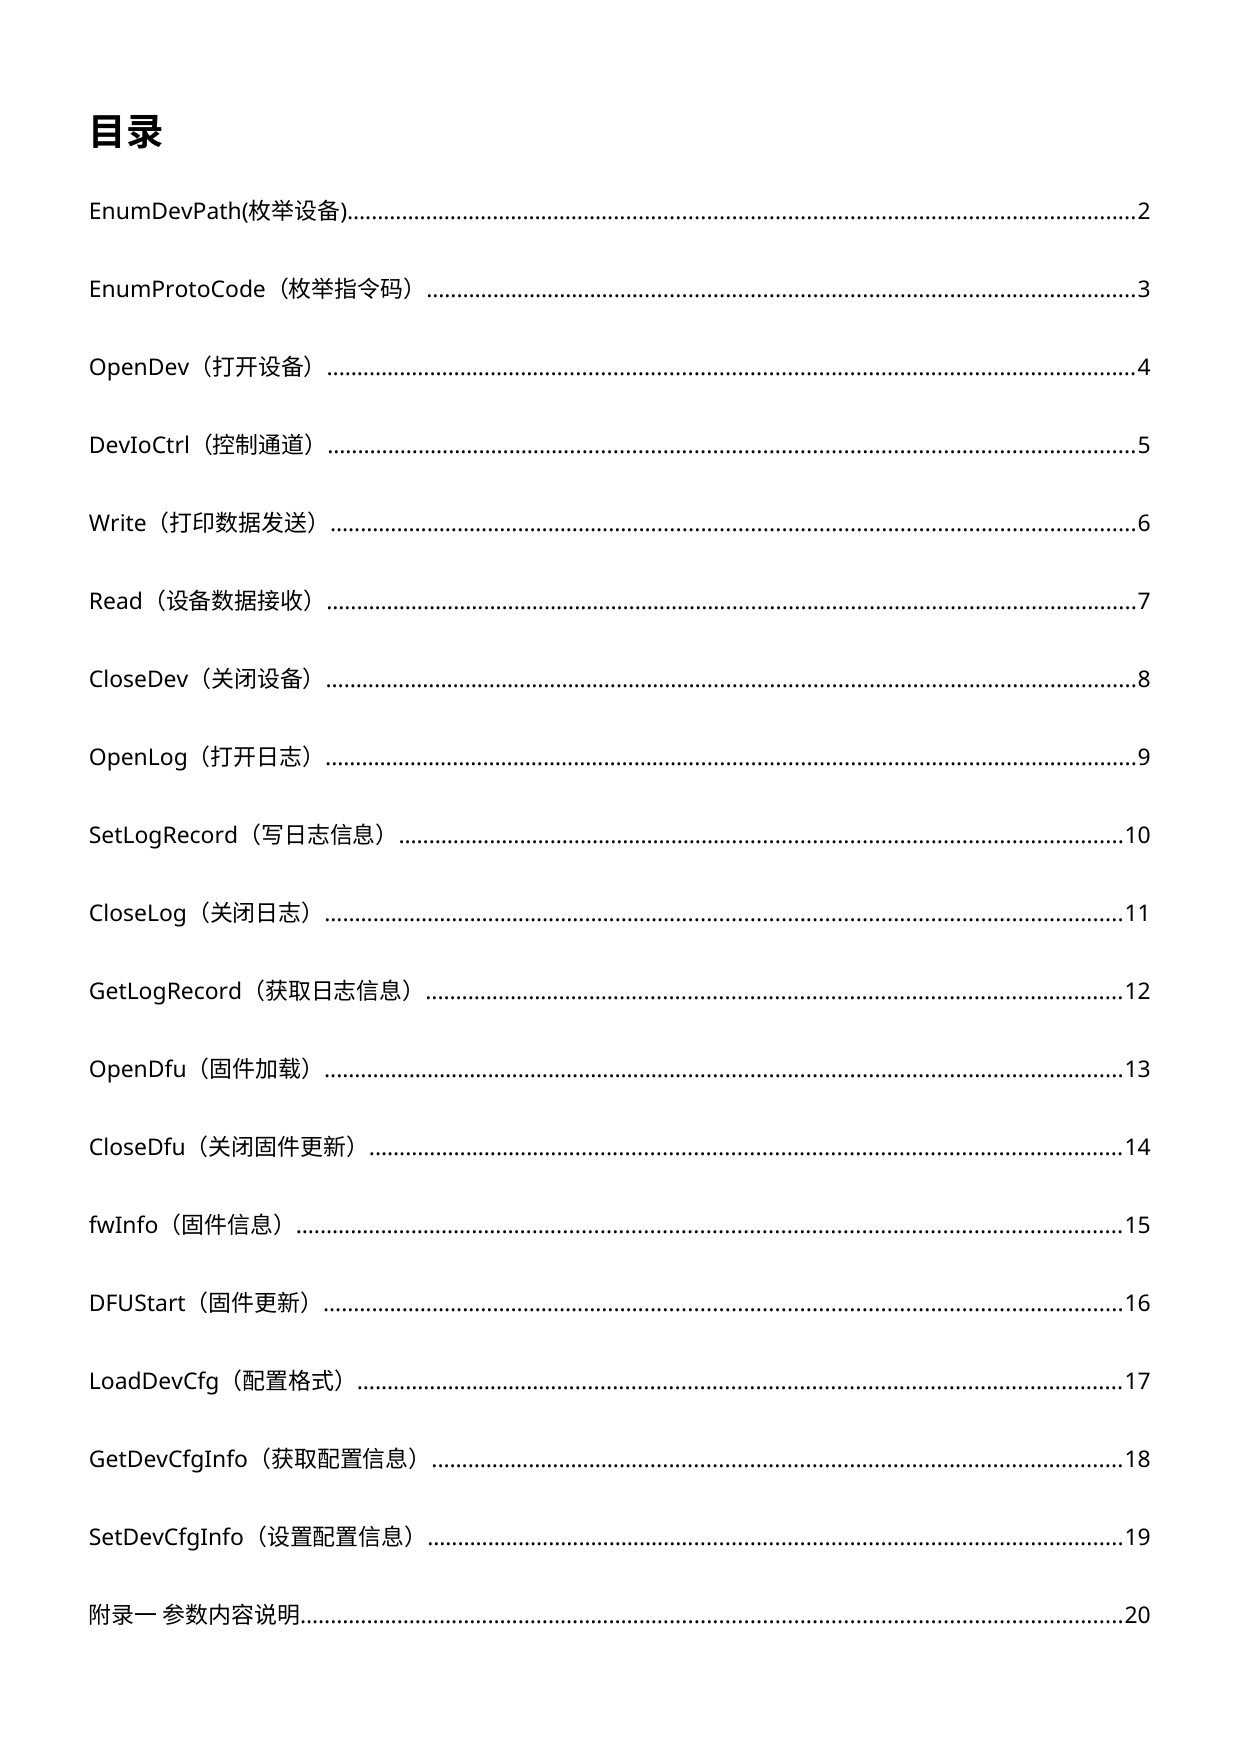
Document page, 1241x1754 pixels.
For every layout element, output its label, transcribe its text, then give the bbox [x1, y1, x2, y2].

text EnumProtoCode（枚举指令码） 3 [89, 255, 1152, 320]
text Read（设备数据接收） 7 [89, 567, 1152, 632]
text SetLogRecord（写日志信息） 10 [89, 801, 1152, 866]
text CloseDev（关闭设备） 8 [89, 645, 1152, 710]
text 附录一 参数内容说明 20 [89, 1581, 1152, 1646]
text DFUStart（固件更新） 16 [89, 1269, 1152, 1334]
text 目录 [89, 97, 1152, 162]
text DevIoCtrl（控制通道） 5 [89, 411, 1152, 476]
text Write（打印数据发送） 6 [89, 489, 1152, 554]
text LoadDevCfg（配置格式） 17 [89, 1347, 1152, 1412]
text GetLogRecord（获取日志信息） 12 [89, 957, 1152, 1022]
text GetDevCfgInfo（获取配置信息） 18 [89, 1425, 1152, 1490]
text OpenLog（打开日志） 9 [89, 723, 1152, 788]
text OpenDfu（固件加载） 13 [89, 1035, 1152, 1100]
text CloseLog（关闭日志） 11 [89, 879, 1152, 944]
text fwInfo（固件信息） 15 [89, 1191, 1152, 1256]
text EnumDevPath(枚举设备) 2 [89, 177, 1152, 242]
text SetDevCfgInfo（设置配置信息） 19 [89, 1503, 1152, 1568]
text CloseDfu（关闭固件更新） 14 [89, 1113, 1152, 1178]
text OpenDev（打开设备） 4 [89, 333, 1152, 398]
